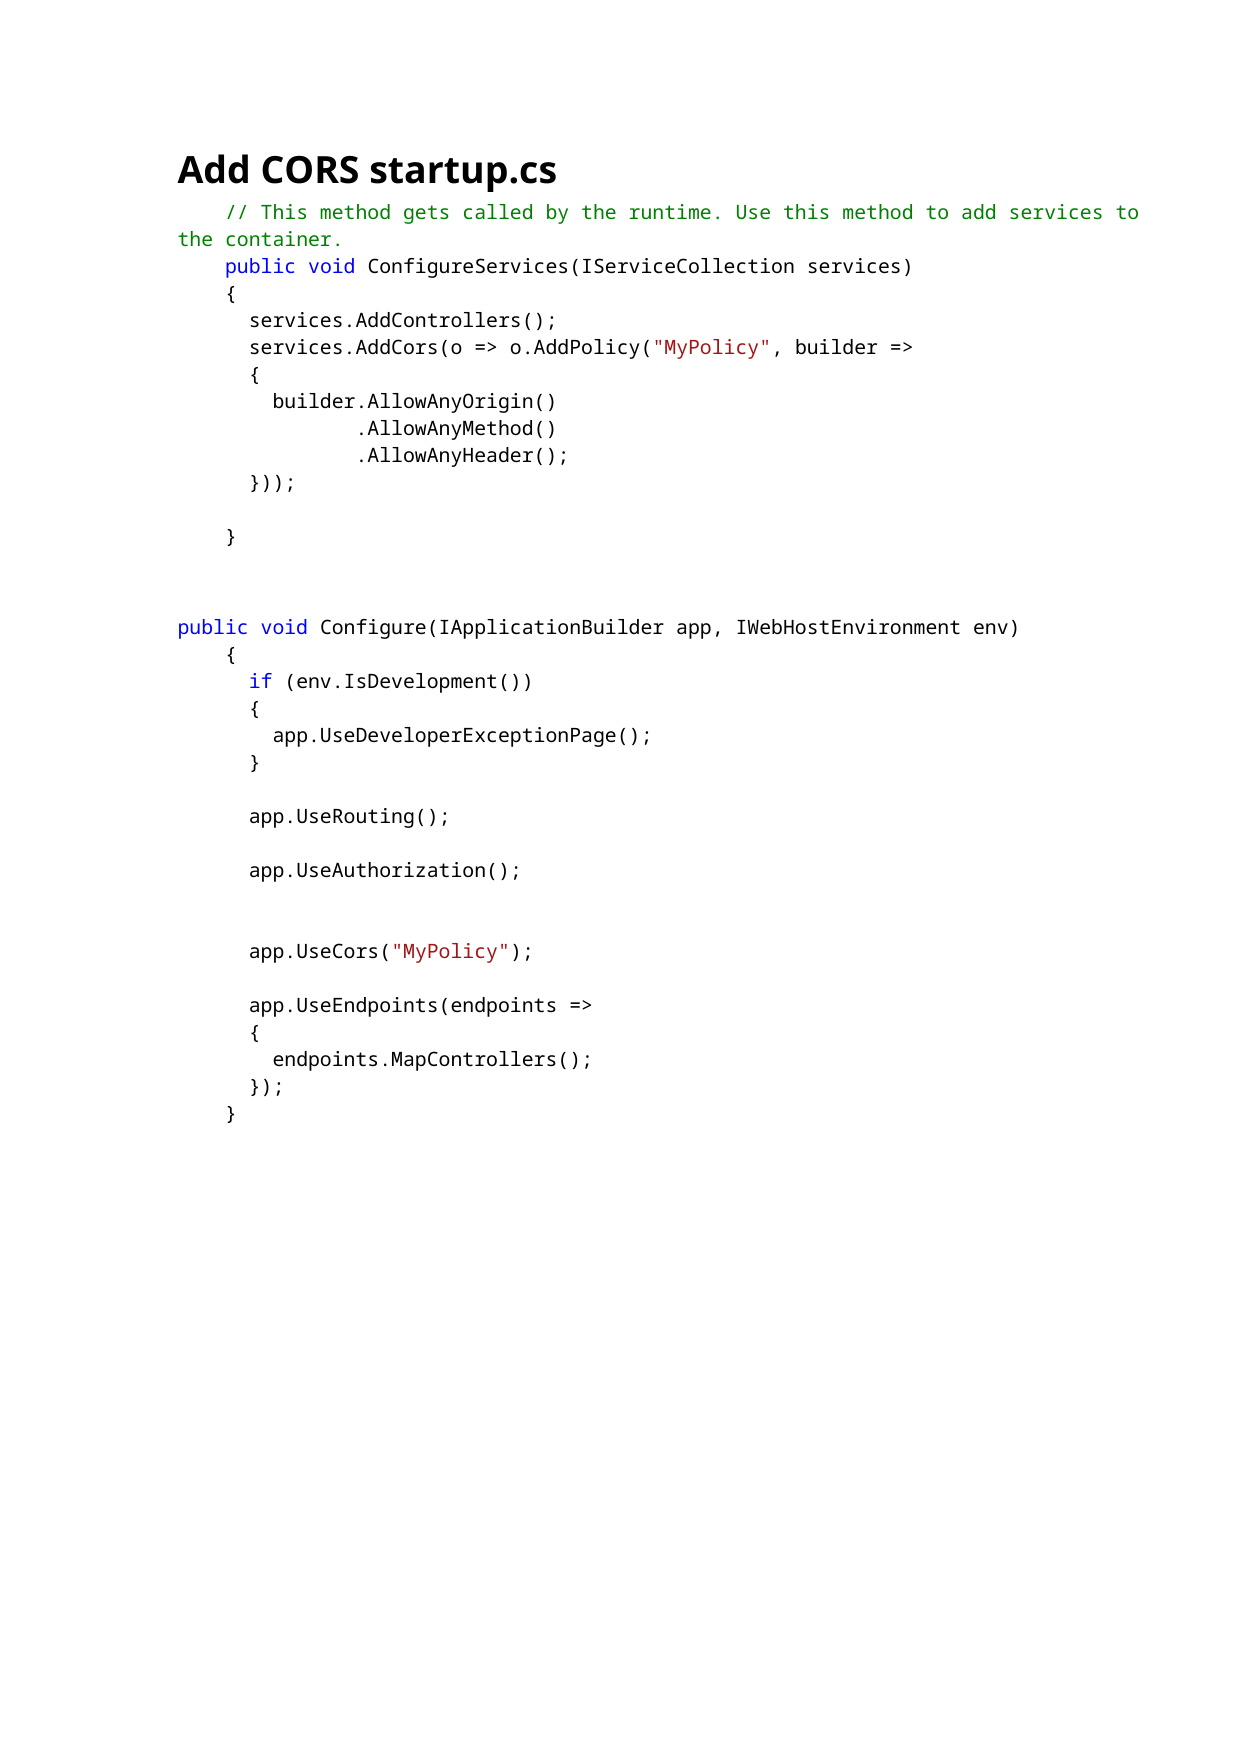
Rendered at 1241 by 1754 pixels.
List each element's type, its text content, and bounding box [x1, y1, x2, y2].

text app.UseRouting(); [177, 802, 1152, 829]
text public void Configure(IApplicationBuilder app, IWebHostEnvironment env) [177, 613, 1152, 640]
text services.AddCors(o => o.AddPolicy("MyPolicy", builder => [177, 333, 1152, 360]
text .AllowAnyHeader(); [177, 441, 1152, 468]
text endpoints.MapControllers(); [177, 1045, 1152, 1072]
text app.UseDeveloperExceptionPage(); [177, 721, 1152, 748]
text } [177, 748, 1152, 775]
text app.UseCors("MyPolicy"); [177, 937, 1152, 964]
text { [177, 694, 1152, 721]
text services.AddControllers(); [177, 306, 1152, 333]
subtitle Add CORS startup.cs [177, 143, 1152, 194]
text { [177, 1018, 1152, 1045]
text app.UseAuthorization(); [177, 856, 1152, 883]
text { [177, 360, 1152, 387]
text { [177, 640, 1152, 667]
text builder.AllowAnyOrigin() [177, 387, 1152, 414]
text }); [177, 1072, 1152, 1099]
text public void ConfigureServices(IServiceCollection services) [177, 252, 1152, 279]
text } [177, 1099, 1152, 1126]
text // This method gets called by the runtime. Use this method to add services to the container. [177, 198, 1152, 252]
text })); [177, 468, 1152, 495]
text if (env.IsDevelopment()) [177, 667, 1152, 694]
text } [177, 522, 1152, 549]
text app.UseEndpoints(endpoints => [177, 991, 1152, 1018]
text .AllowAnyMethod() [177, 414, 1152, 441]
text { [177, 279, 1152, 306]
